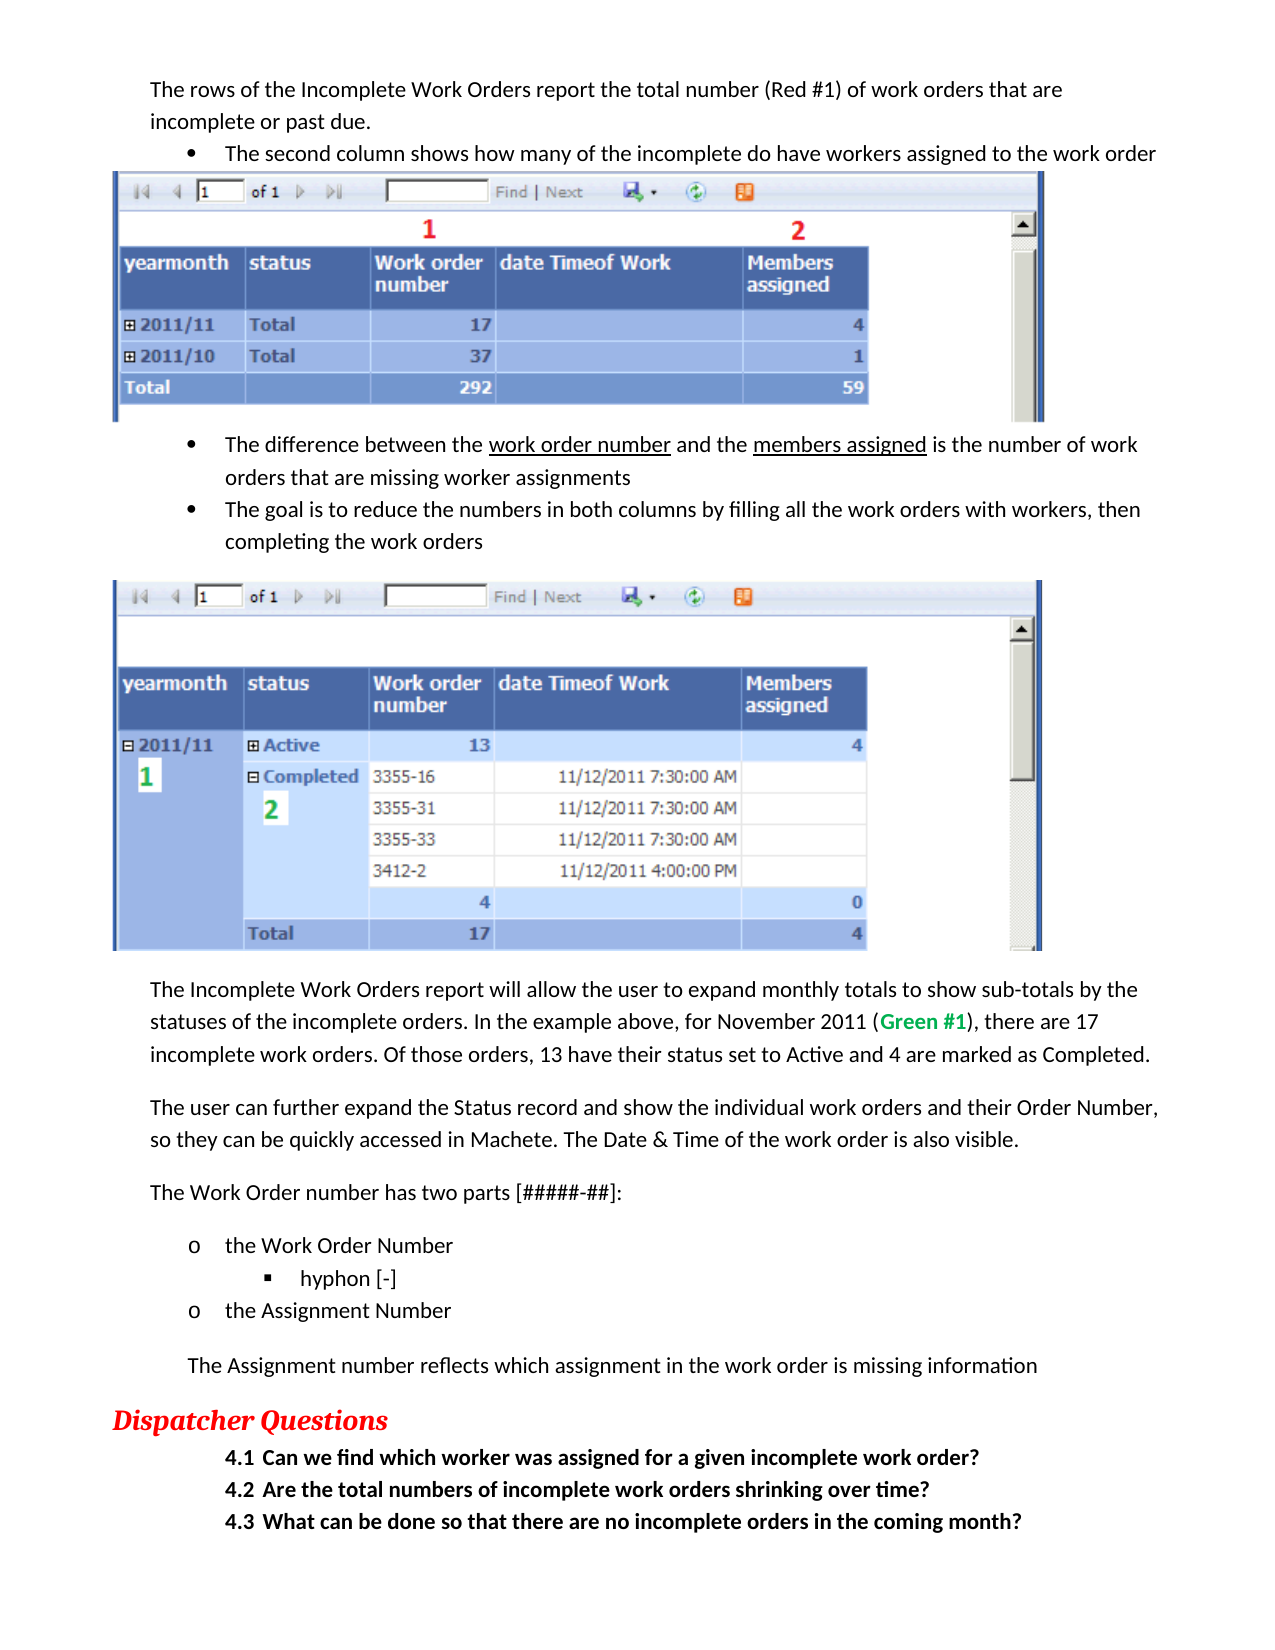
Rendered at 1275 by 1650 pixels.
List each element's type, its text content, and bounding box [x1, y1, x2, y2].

text The Work Order number has two parts [#####-##]: [150, 1178, 1162, 1206]
subtitle Can we find which worker was assigned for a given incomplete work order? [225, 1443, 1162, 1471]
text The Incomplete Work Orders report will allow the user to expand monthly totals to show sub-totals by the statuses of the incomplete orders. In the example above, for November 2011 (Green #1), there are 17 incomplete work orders. Of those orders, 13 have their status set to Active and 4 are marked as Completed. [150, 975, 1162, 1068]
subtitle What can be done so that there are no incomplete orders in the coming month? [225, 1507, 1162, 1535]
list The rows of the Incomplete Work Orders report the total number (Red #1) of work orders that are incomplete or past due. [150, 75, 1162, 135]
list hyphon [-] [262, 1264, 1162, 1292]
list The second column shows how many of the incomplete do have workers assigned to the work order [187, 139, 1162, 167]
list The goal is to reduce the numbers in both columns by filling all the work orders with workers, then completing the work orders [187, 495, 1162, 555]
list The difference between the work order number and the members assigned is the number of work orders that are missing worker assignments [187, 430, 1162, 491]
subtitle Dispatcher Questions [112, 1404, 1162, 1438]
list the Work Order Number [187, 1231, 1162, 1260]
subtitle Are the total numbers of incomplete work orders shrinking over time? [225, 1475, 1162, 1503]
text The Assignment number reflects which assignment in the work order is missing information [187, 1351, 1162, 1379]
text The user can further expand the Status record and show the individual work orders and their Order Number, so they can be quickly accessed in Machete. The Date & Time of the work order is also visible. [150, 1093, 1162, 1153]
picture [112, 171, 1046, 427]
picture [112, 580, 1043, 951]
list the Assignment Number [187, 1297, 1162, 1326]
